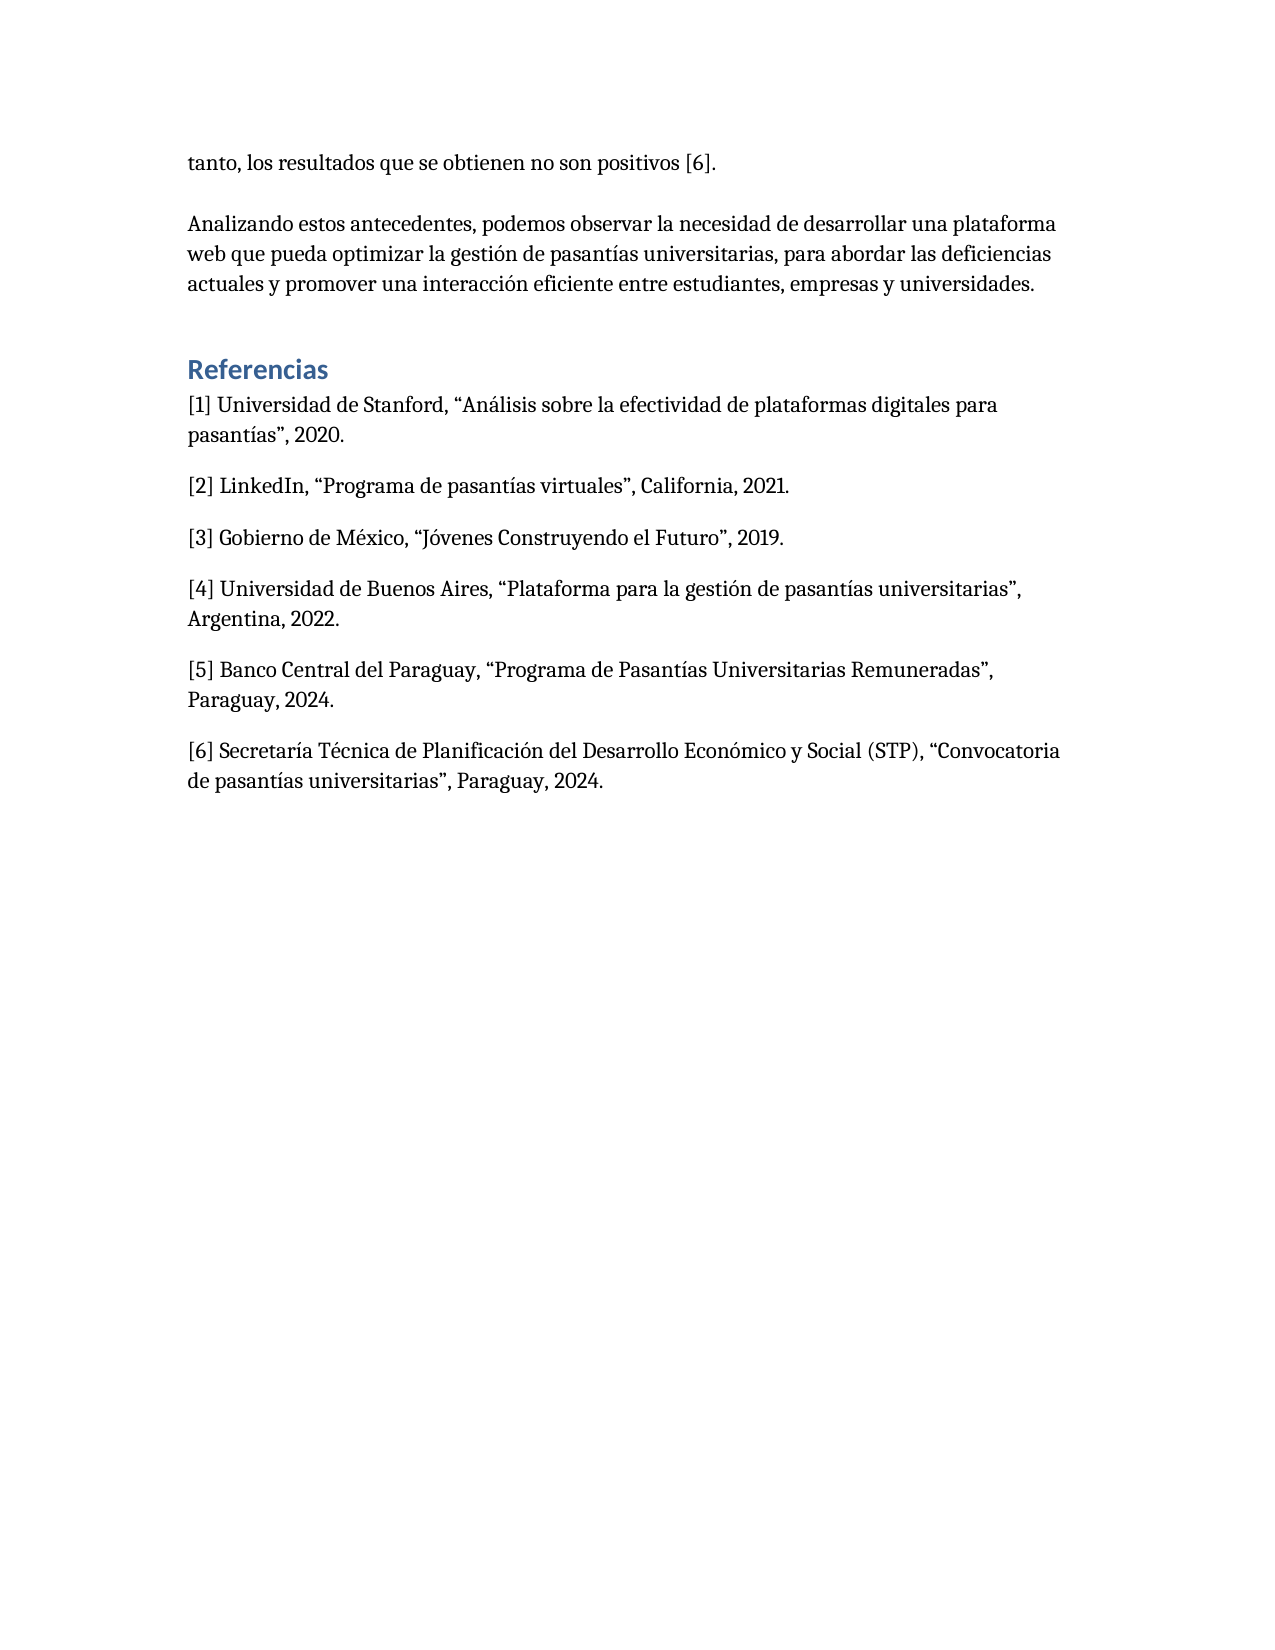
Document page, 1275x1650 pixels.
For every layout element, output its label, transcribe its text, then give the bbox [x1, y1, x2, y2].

subtitle Referencias [187, 351, 1087, 387]
text [2] LinkedIn, “Programa de pasantías virtuales”, California, 2021. [187, 473, 1087, 499]
text [6] Secretaría Técnica de Planificación del Desarrollo Económico y Social (STP), “Convocatoria de pasantías universitarias”, Paraguay, 2024. [187, 738, 1087, 794]
text [5] Banco Central del Paraguay, “Programa de Pasantías Universitarias Remuneradas”, Paraguay, 2024. [187, 657, 1087, 713]
text [3] Gobierno de México, “Jóvenes Construyendo el Futuro”, 2019. [187, 524, 1087, 551]
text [187, 150, 1087, 297]
text [4] Universidad de Buenos Aires, “Plataforma para la gestión de pasantías universitarias”, Argentina, 2022. [187, 575, 1087, 632]
text [1] Universidad de Stanford, “Análisis sobre la efectividad de plataformas digitales para pasantías”, 2020. [187, 392, 1087, 448]
